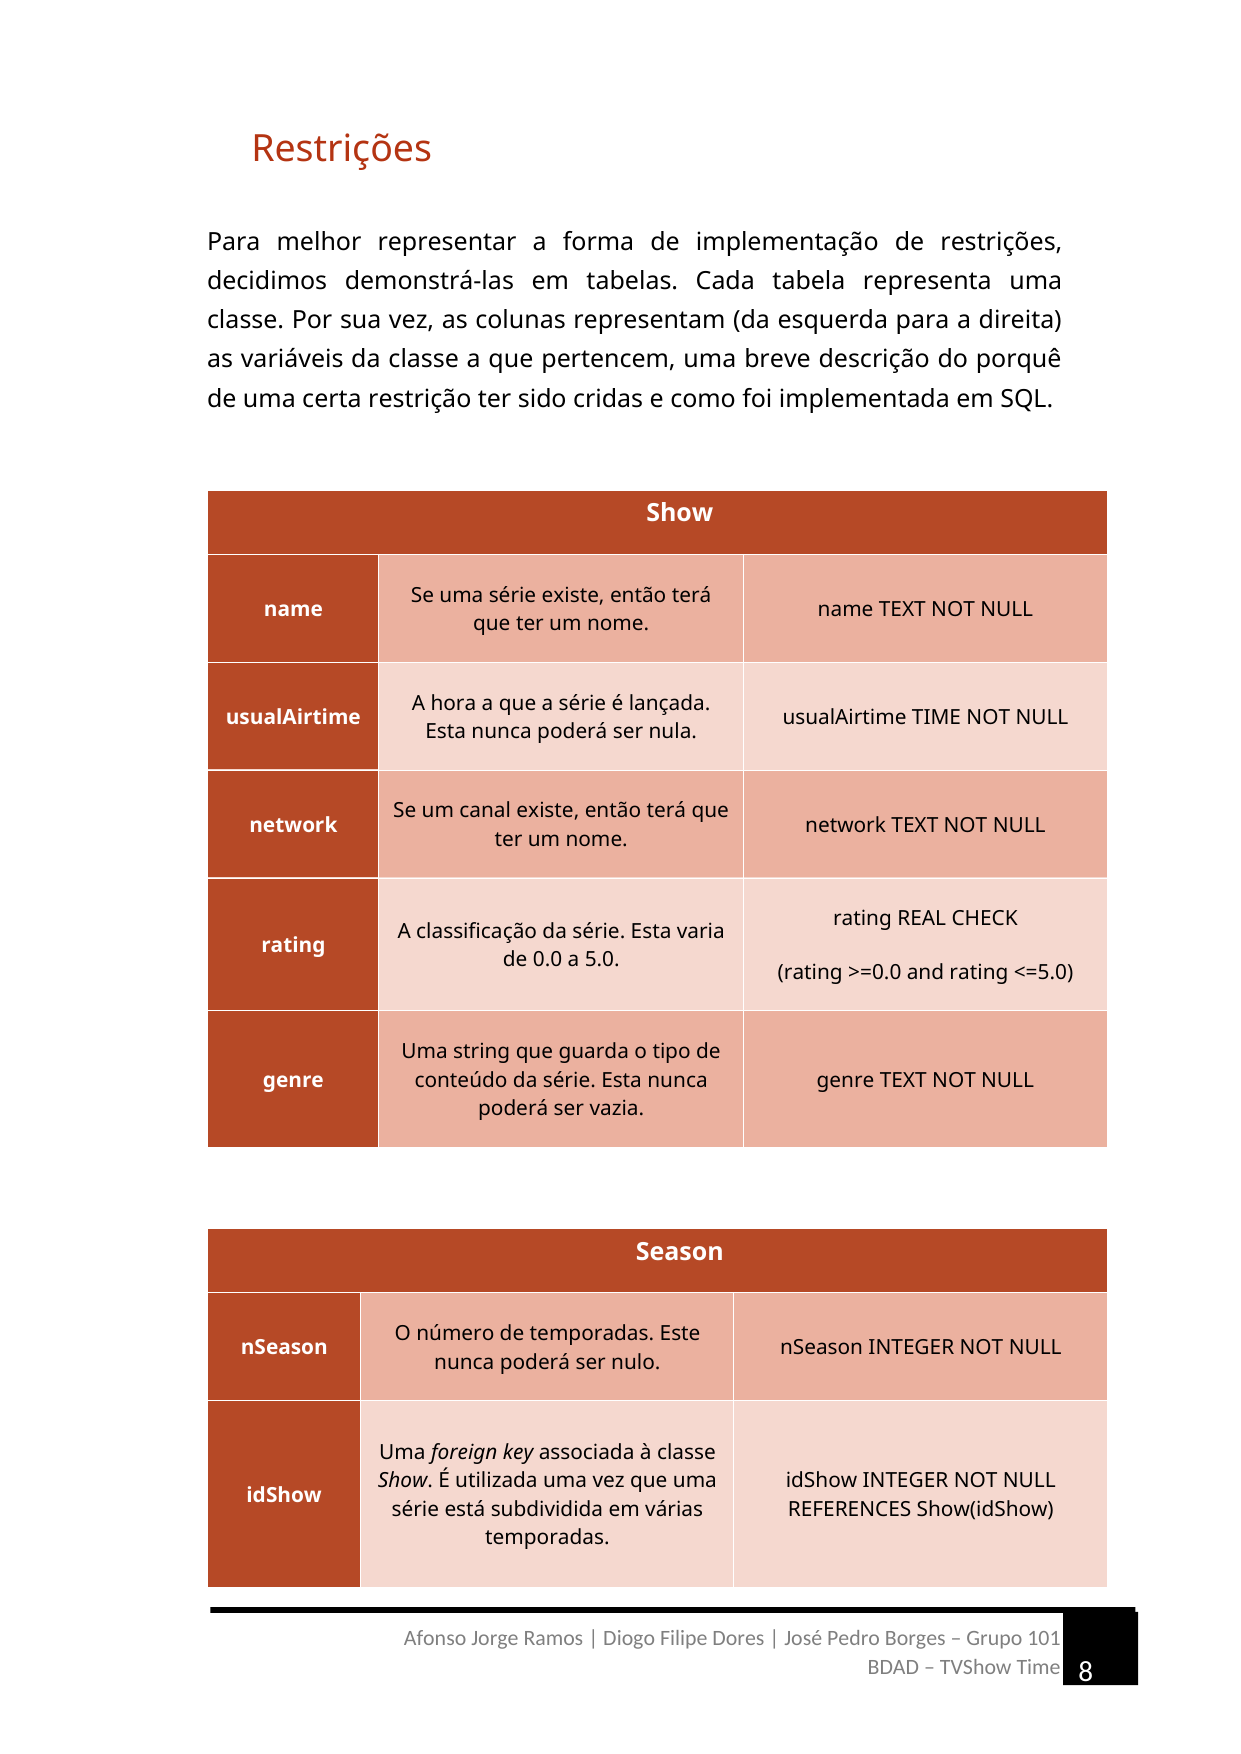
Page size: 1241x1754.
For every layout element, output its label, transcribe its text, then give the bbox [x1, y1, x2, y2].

table_cell Uma foreign key associada à classe Show. É utilizada uma vez que uma série está subdividida em várias temporadas. [361, 1401, 733, 1587]
table_cell name TEXT NOT NULL [744, 555, 1107, 662]
table_cell nSeason INTEGER NOT NULL [734, 1293, 1107, 1400]
table_cell nSeason [208, 1293, 360, 1400]
table_cell A classificação da série. Esta varia de 0.0 a 5.0. [379, 879, 743, 1010]
table_cell idShow [208, 1401, 360, 1587]
text Para melhor representar a forma de implementação de restrições, decidimos demonstrá-las em tabelas. Cada tabela representa uma classe. Por sua vez, as colunas representam (da esquerda para a direita) as variáveis da classe a que pertencem, uma breve descrição do porquê de uma certa restrição ter sido cridas e como foi implementada em SQL. [207, 223, 1063, 414]
table_cell Se uma série existe, então terá que ter um nome. [379, 555, 743, 662]
table_cell genre [208, 1011, 378, 1147]
table_header Season [208, 1229, 1107, 1292]
table_cell usualAirtime TIME NOT NULL [744, 663, 1107, 769]
table_cell genre TEXT NOT NULL [744, 1011, 1107, 1147]
table_cell rating [208, 879, 378, 1010]
table_cell network TEXT NOT NULL [744, 771, 1107, 877]
table_cell idShow INTEGER NOT NULL REFERENCES Show(idShow) [734, 1401, 1107, 1587]
table_cell Uma string que guarda o tipo de conteúdo da série. Esta nunca poderá ser vazia. [379, 1011, 743, 1147]
table_cell Se um canal existe, então terá que ter um nome. [379, 771, 743, 877]
table_header Show [208, 491, 1107, 554]
table_cell usualAirtime [208, 663, 378, 769]
subtitle Restrições [207, 128, 1063, 170]
table_cell rating REAL CHECK (rating >=0.0 and rating <=5.0) [744, 879, 1107, 1010]
table_cell A hora a que a série é lançada. Esta nunca poderá ser nula. [379, 663, 743, 769]
table_cell name [208, 555, 378, 662]
table_cell O número de temporadas. Este nunca poderá ser nulo. [361, 1293, 733, 1400]
table_cell network [208, 771, 378, 877]
